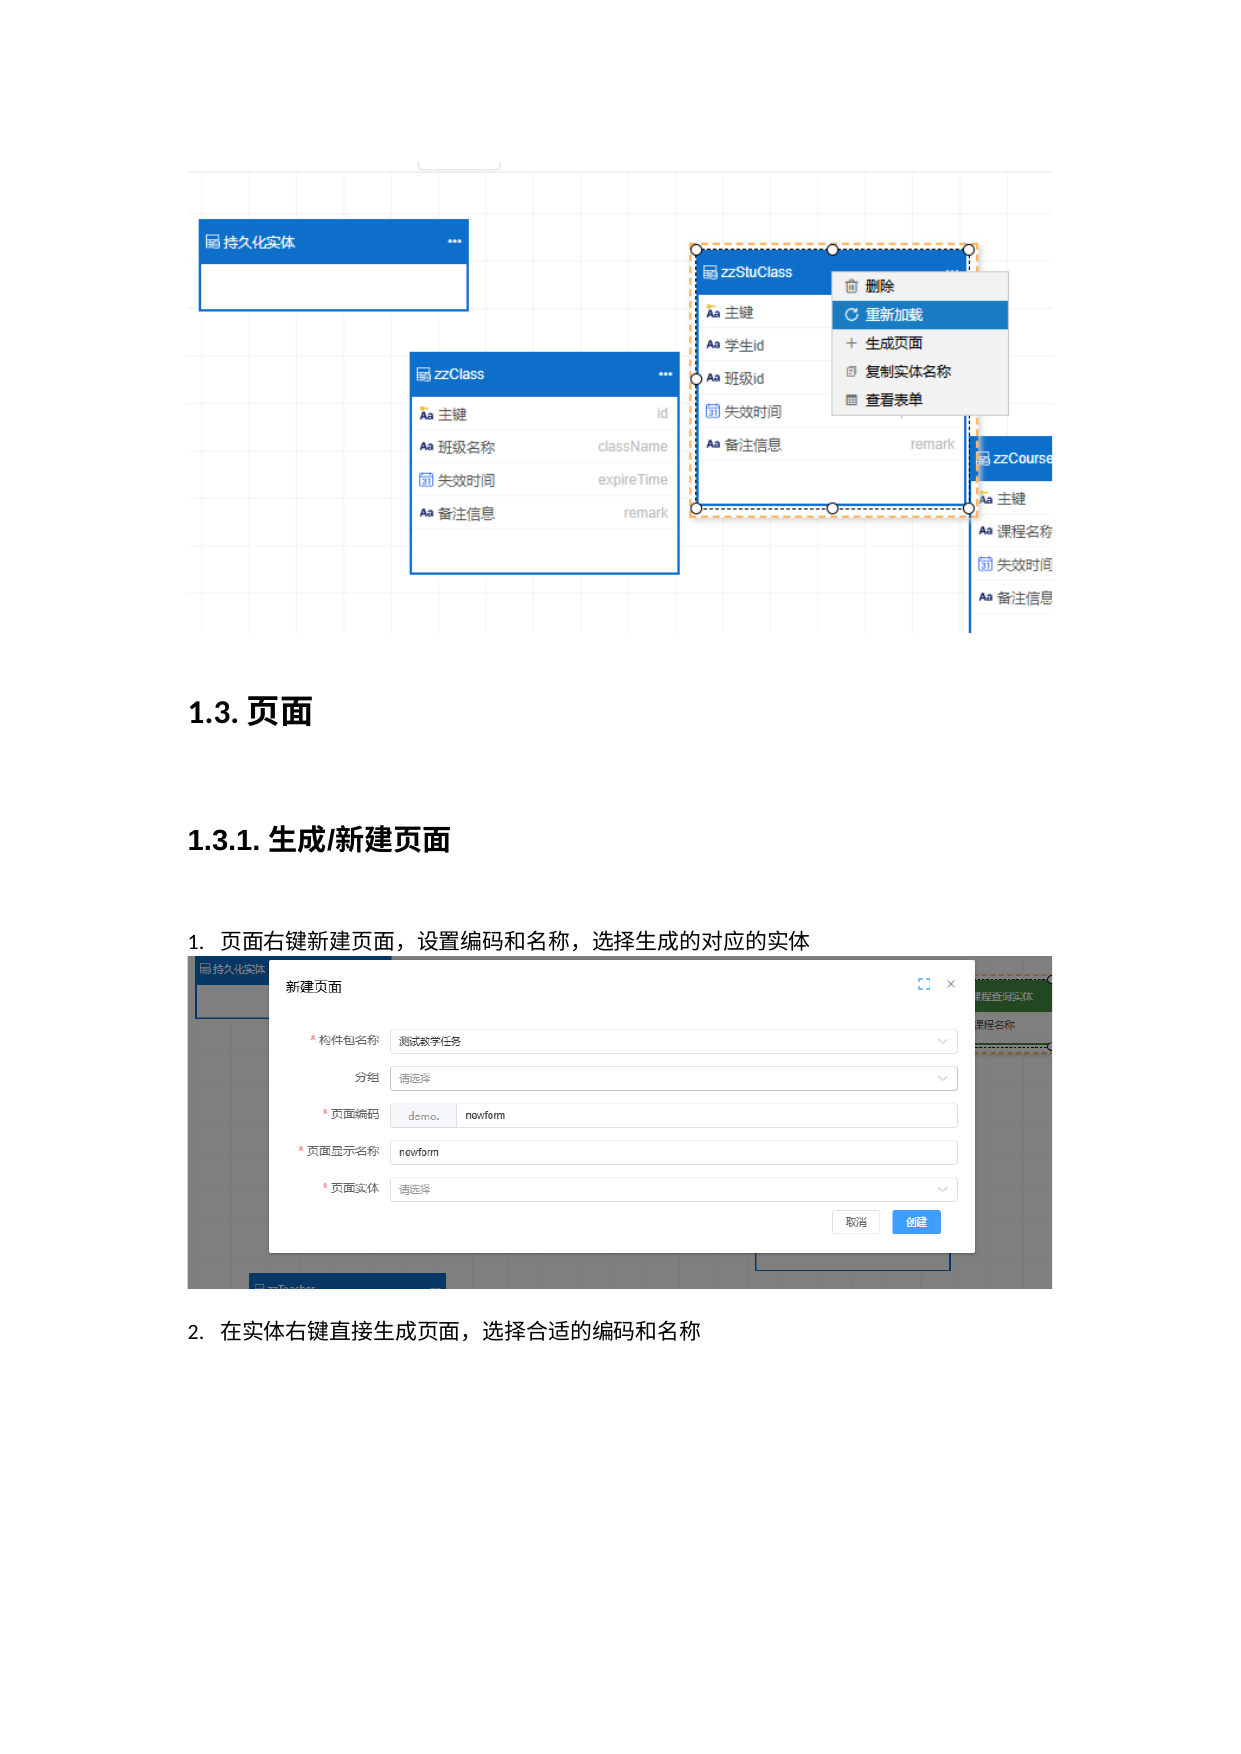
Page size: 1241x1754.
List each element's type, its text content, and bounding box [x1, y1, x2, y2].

subtitle 生成/新建页面 [187, 805, 1053, 870]
picture [187, 162, 1053, 633]
list 在实体右键直接生成页面，选择合适的编码和名称 [187, 1314, 1053, 1346]
list 页面右键新建页面，设置编码和名称，选择生成的对应的实体 [187, 924, 1053, 956]
picture [187, 956, 1053, 1289]
subtitle 页面 [187, 677, 1053, 742]
